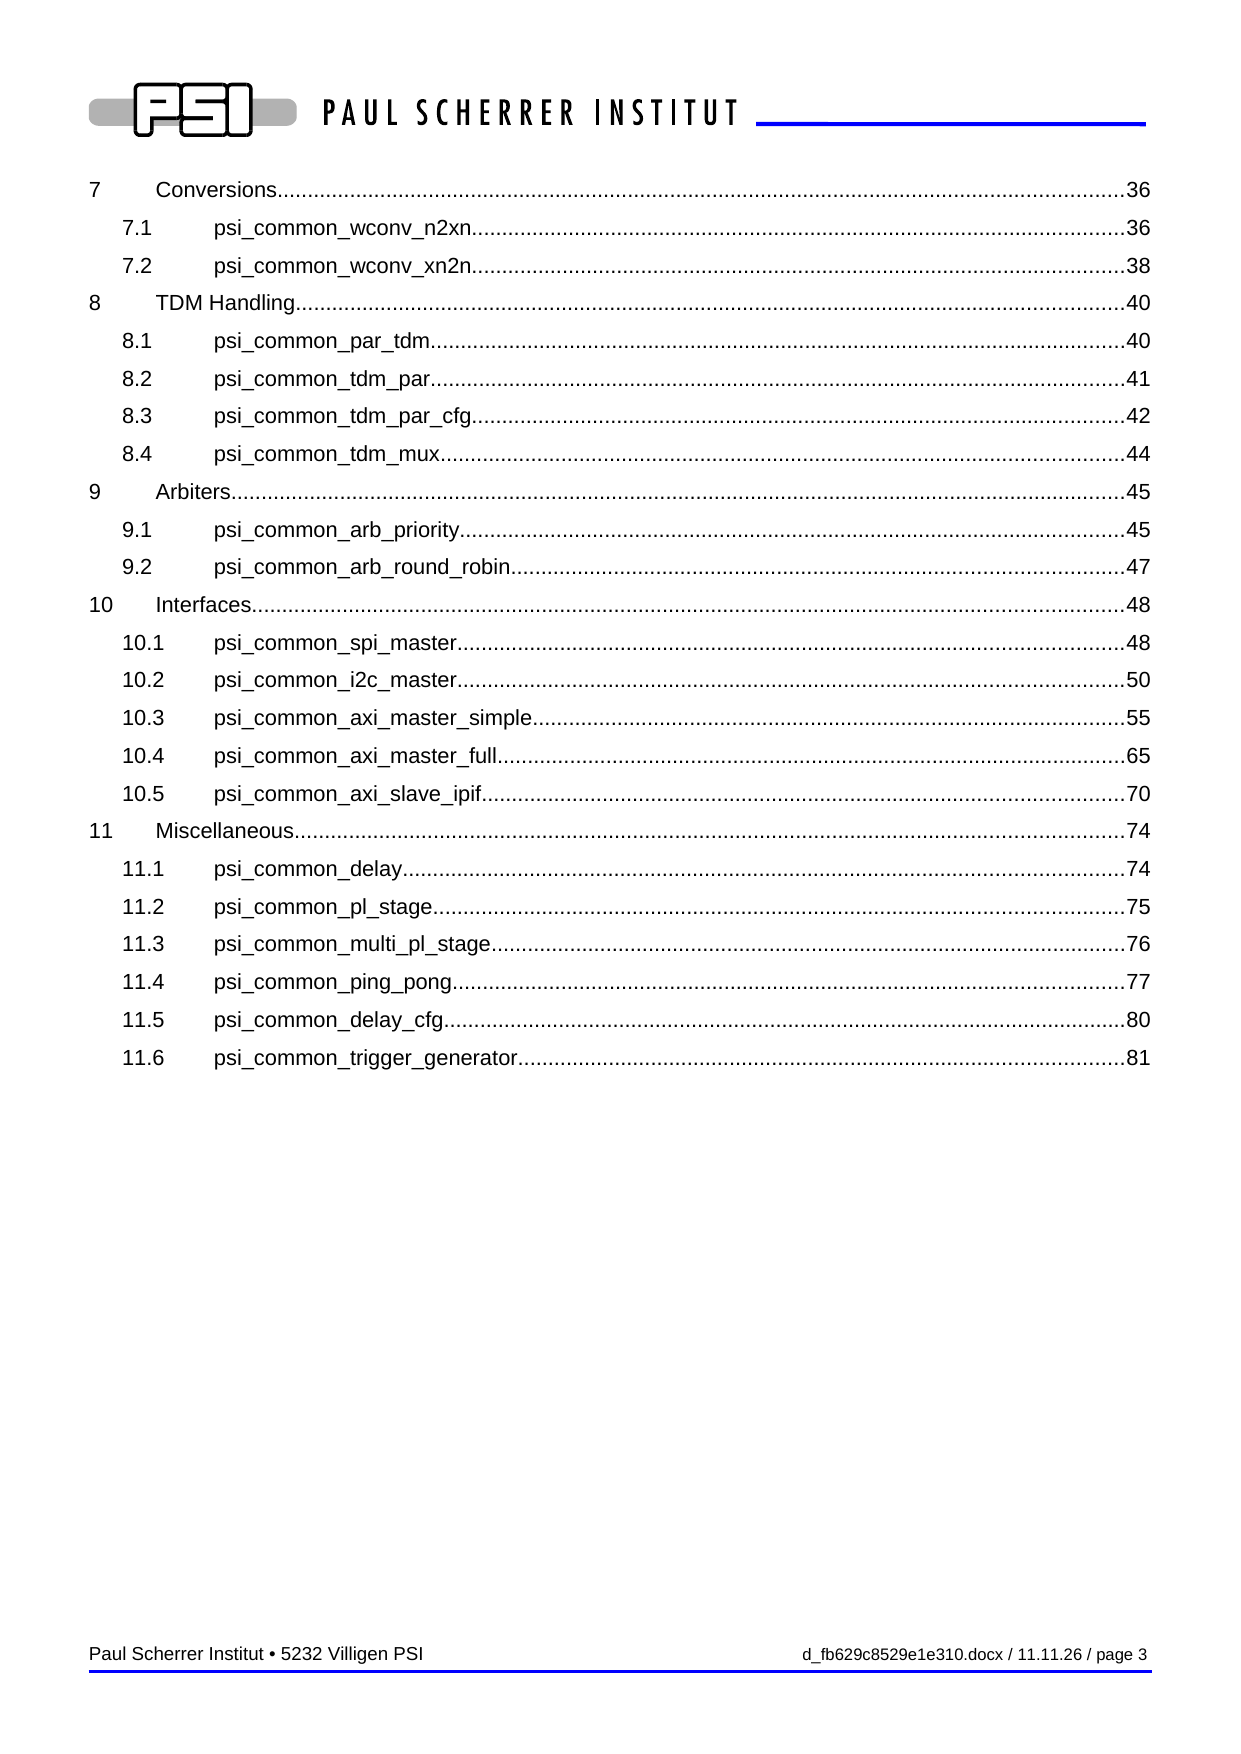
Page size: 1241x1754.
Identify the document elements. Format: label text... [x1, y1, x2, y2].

text 10.1 psi_common_spi_master 48 [122, 630, 1152, 655]
text 8.3 psi_common_tdm_par_cfg 42 [122, 403, 1152, 429]
text 7.2 psi_common_wconv_xn2n 38 [122, 253, 1152, 278]
text 9.1 psi_common_arb_priority 45 [122, 517, 1152, 542]
text 11.1 psi_common_delay 74 [122, 856, 1152, 881]
text 10.5 psi_common_axi_slave_ipif 70 [122, 781, 1152, 806]
text 8.4 psi_common_tdm_mux 44 [122, 441, 1152, 466]
text 8 TDM Handling 40 [89, 290, 1152, 316]
text 7.1 psi_common_wconv_n2xn 36 [122, 215, 1152, 240]
text 10.4 psi_common_axi_master_full 65 [122, 743, 1152, 768]
text 7 Conversions 36 [89, 177, 1152, 202]
text 11.6 psi_common_trigger_generator 81 [122, 1044, 1152, 1070]
text 8.2 psi_common_tdm_par 41 [122, 366, 1152, 391]
text 11.5 psi_common_delay_cfg 80 [122, 1007, 1152, 1032]
text 11.2 psi_common_pl_stage 75 [122, 894, 1152, 919]
text 10.3 psi_common_axi_master_simple 55 [122, 705, 1152, 730]
text 11.3 psi_common_multi_pl_stage 76 [122, 931, 1152, 957]
text 8.1 psi_common_par_tdm 40 [122, 328, 1152, 353]
text 11.4 psi_common_ping_pong 77 [122, 969, 1152, 994]
text 9 Arbiters 45 [89, 479, 1152, 504]
text 9.2 psi_common_arb_round_robin 47 [122, 554, 1152, 579]
text 10 Interfaces 48 [89, 592, 1152, 617]
text 10.2 psi_common_i2c_master 50 [122, 667, 1152, 693]
text 11 Miscellaneous 74 [89, 818, 1152, 843]
